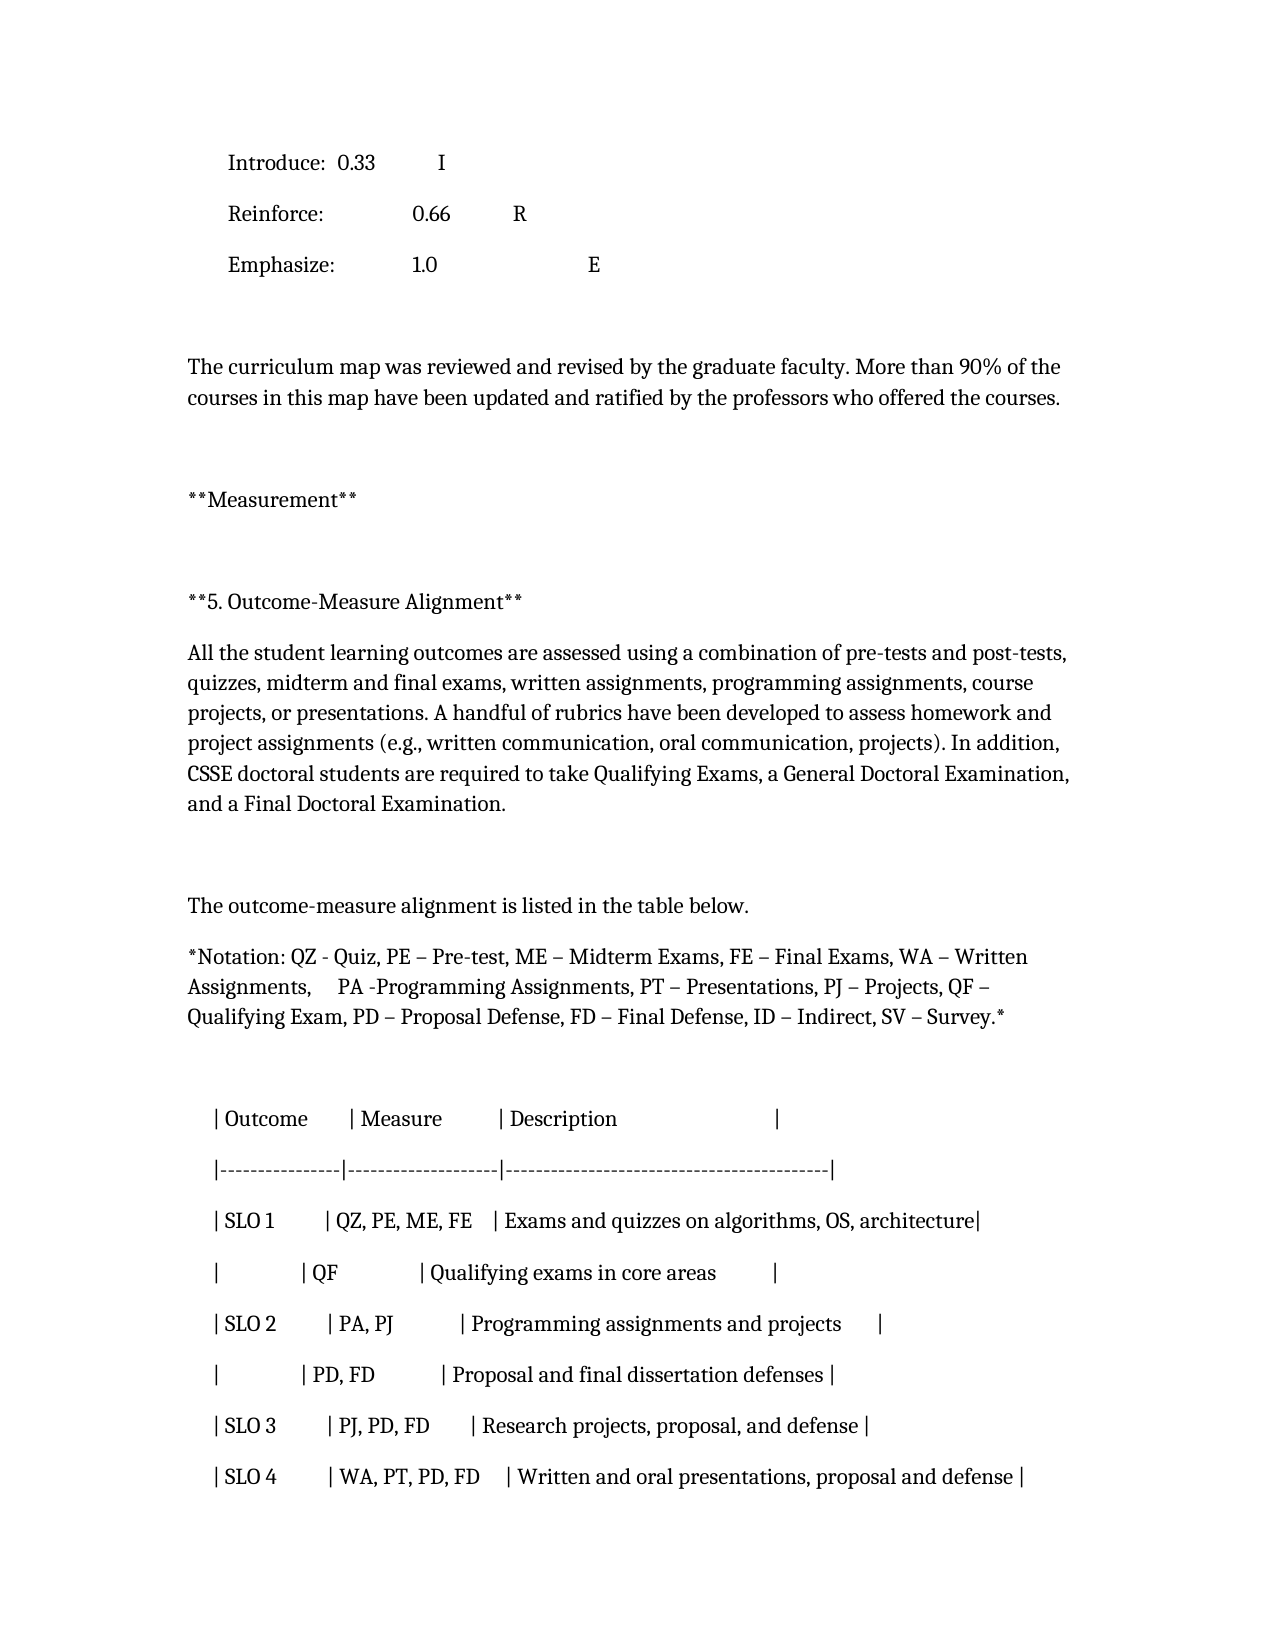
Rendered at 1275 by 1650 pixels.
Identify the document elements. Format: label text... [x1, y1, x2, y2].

text Introduce: 0.33 I [187, 150, 1087, 176]
text **Measurement** [187, 486, 1087, 513]
text | Outcome | Measure | Description | [187, 1106, 1087, 1133]
text | | QF | Qualifying exams in core areas | [187, 1259, 1087, 1286]
text | | PD, FD | Proposal and final dissertation defenses | [187, 1361, 1087, 1388]
text All the student learning outcomes are assessed using a combination of pre-tests and post-tests, quizzes, midterm and final exams, written assignments, programming assignments, course projects, or presentations. A handful of rubrics have been developed to assess homework and project assignments (e.g., written communication, oral communication, projects). In addition, CSSE doctoral students are required to take Qualifying Exams, a General Doctoral Examination, and a Final Doctoral Examination. [187, 639, 1087, 817]
text Reinforce: 0.66 R [187, 201, 1087, 227]
text **5. Outcome-Measure Alignment** [187, 588, 1087, 615]
text | SLO 1 | QZ, PE, ME, FE | Exams and quizzes on algorithms, OS, architecture| [187, 1208, 1087, 1235]
text |----------------|--------------------|-------------------------------------------| [187, 1157, 1087, 1184]
text | SLO 2 | PA, PJ | Programming assignments and projects | [187, 1310, 1087, 1337]
text *Notation: QZ - Quiz, PE – Pre-test, ME – Midterm Exams, FE – Final Exams, WA – Written Assignments, PA -Programming Assignments, PT – Presentations, PJ – Projects, QF – Qualifying Exam, PD – Proposal Defense, FD – Final Defense, ID – Indirect, SV – Survey.* [187, 944, 1087, 1031]
text | SLO 3 | PJ, PD, FD | Research projects, proposal, and defense | [187, 1412, 1087, 1439]
text The outcome-measure alignment is listed in the table below. [187, 893, 1087, 919]
text The curriculum map was reviewed and revised by the graduate faculty. More than 90% of the courses in this map have been updated and ratified by the professors who offered the courses. [187, 354, 1087, 411]
text | SLO 4 | WA, PT, PD, FD | Written and oral presentations, proposal and defense | [187, 1463, 1087, 1490]
text Emphasize: 1.0 E [187, 252, 1087, 278]
